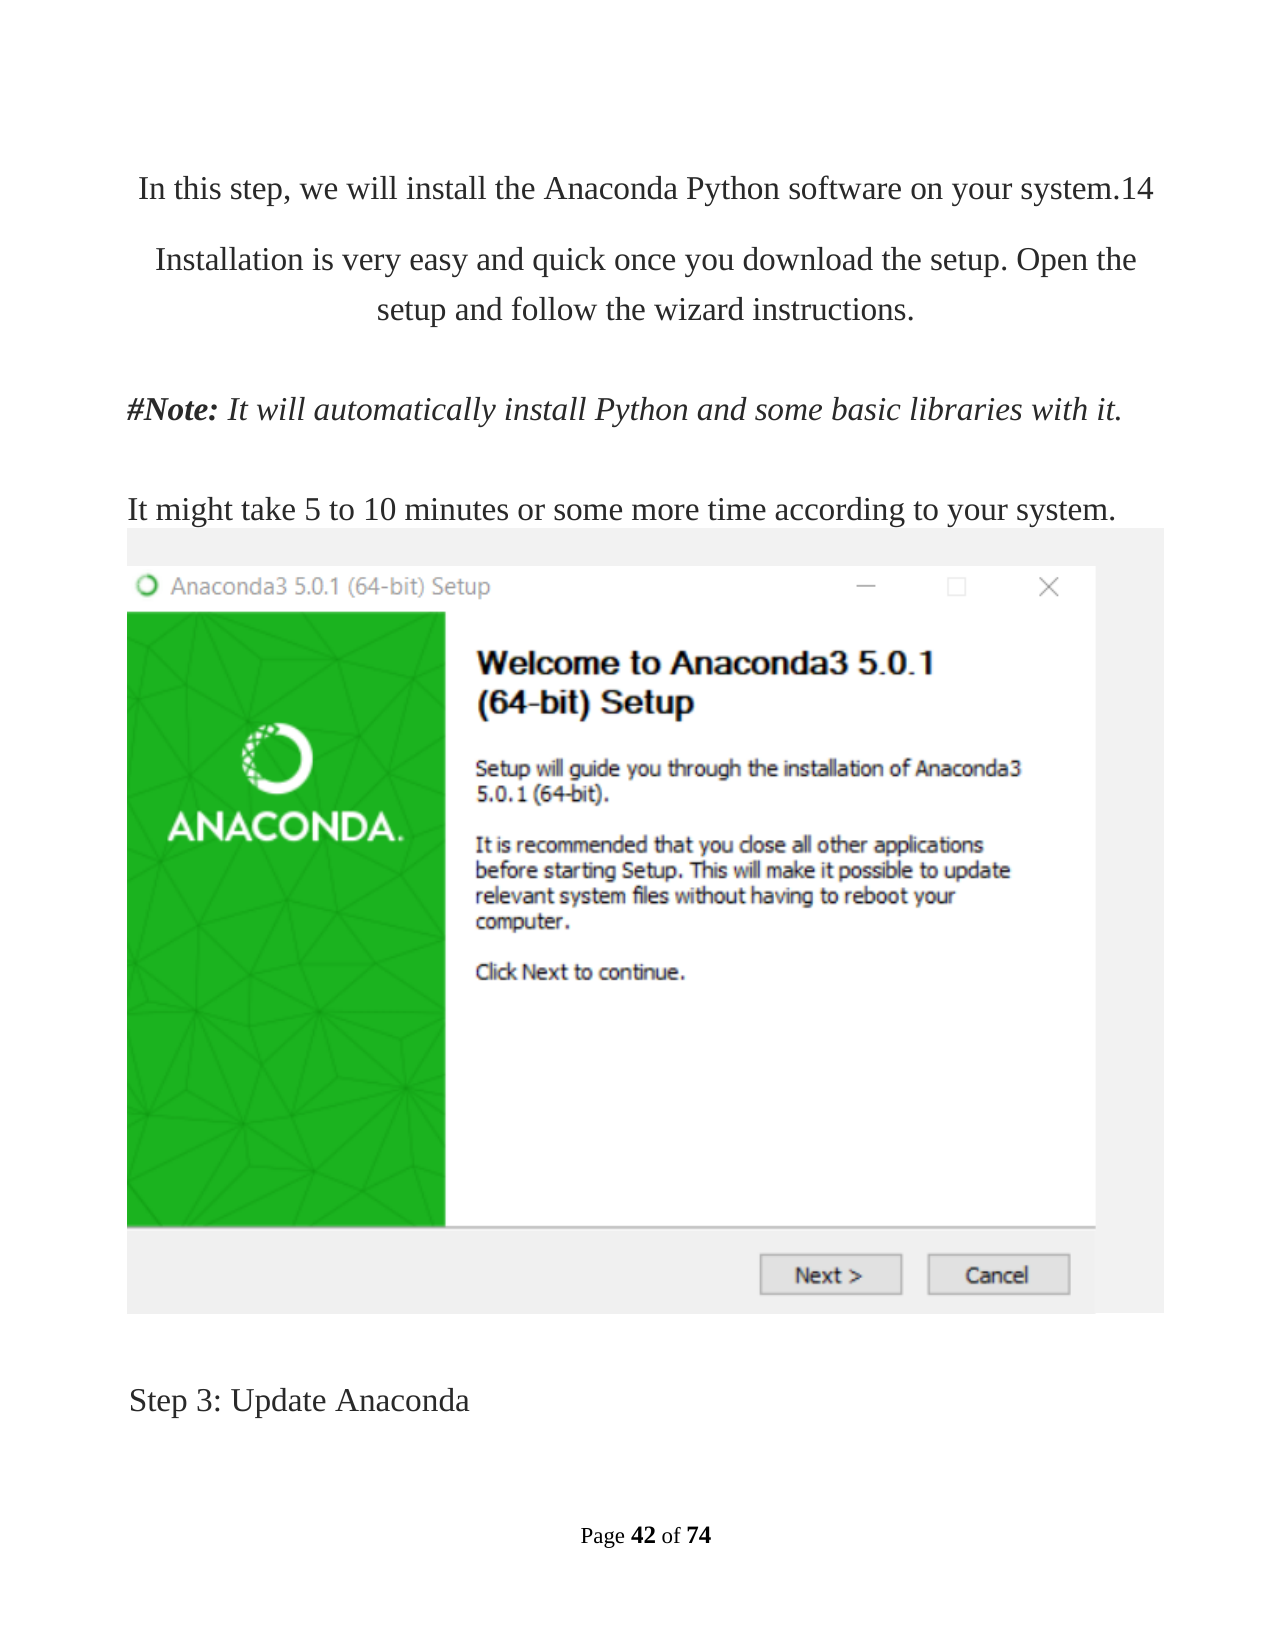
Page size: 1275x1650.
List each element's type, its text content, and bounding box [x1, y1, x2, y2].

text In this step, we will install the Anaconda Python software on your system.14 [127, 156, 1164, 206]
text #Note: It will automatically install Python and some basic libraries with it. [127, 378, 1164, 428]
picture [127, 566, 1096, 1314]
text It might take 5 to 10 minutes or some more time according to your system. [127, 478, 1164, 528]
text Installation is very easy and quick once you download the setup. Open the setup and follow the wizard instructions. [127, 228, 1164, 328]
subtitle Step 3: Update Anaconda [128, 1362, 1164, 1418]
